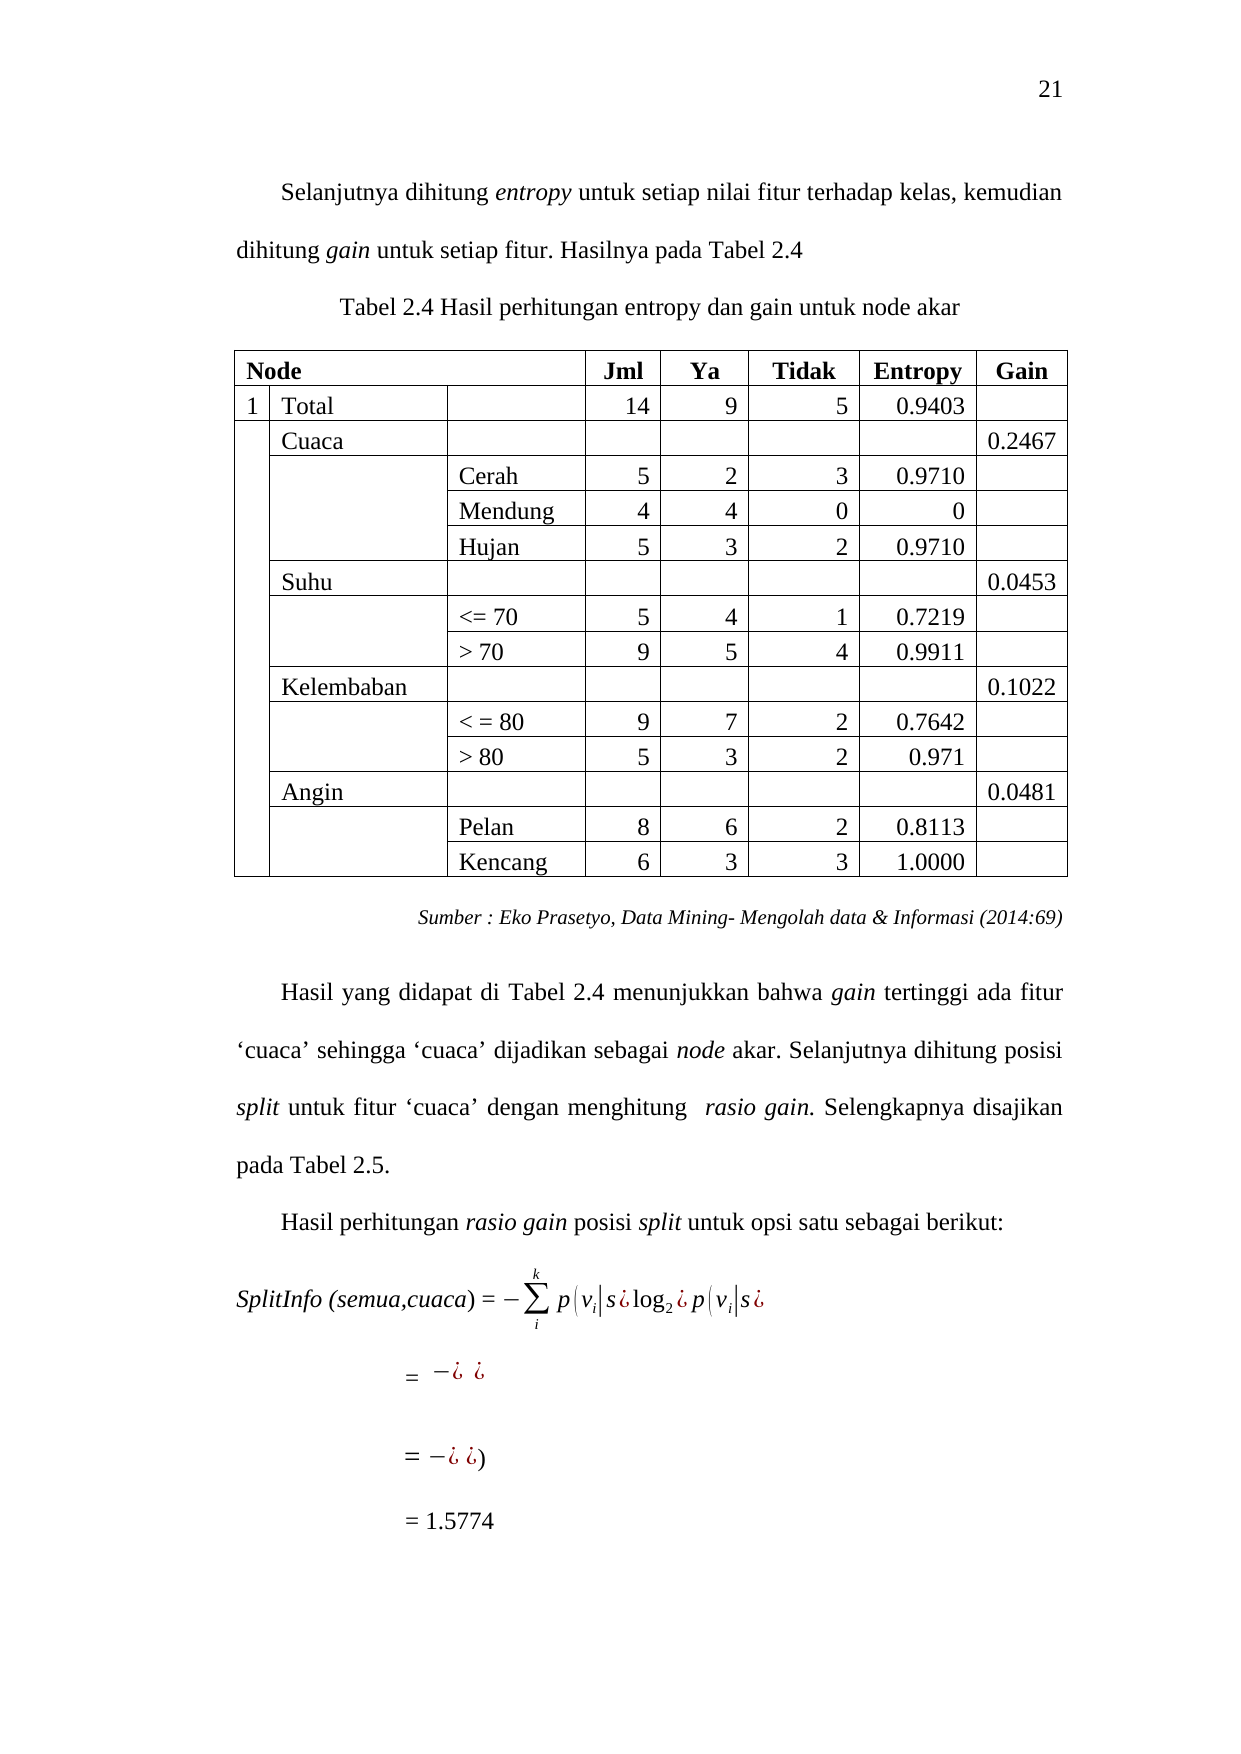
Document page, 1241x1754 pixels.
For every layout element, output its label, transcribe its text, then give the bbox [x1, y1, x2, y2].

table_cell 4 [586, 491, 660, 525]
table_cell 3 [661, 737, 748, 771]
table_cell [977, 632, 1067, 666]
table_cell [977, 807, 1067, 841]
table_cell [977, 842, 1067, 876]
table_header Node [235, 351, 585, 385]
table_cell 5 [586, 737, 660, 771]
table_cell 2 [661, 456, 748, 490]
table_cell 0.9710 [860, 526, 976, 560]
table_cell 2 [749, 702, 859, 736]
table_cell 5 [586, 526, 660, 560]
table_cell Pelan [448, 807, 585, 841]
table_cell [448, 386, 585, 420]
table_cell [661, 421, 748, 455]
table_cell [977, 491, 1067, 525]
table_cell [860, 421, 976, 455]
table_cell [749, 421, 859, 455]
table_cell 9 [586, 702, 660, 736]
text Tabel 2.4 Hasil perhitungan entropy dan gain untuk node akar [236, 292, 1063, 321]
table_cell 0.2467 [977, 421, 1067, 455]
table_cell [661, 561, 748, 595]
table_cell 4 [749, 632, 859, 666]
table_cell 14 [586, 386, 660, 420]
table_header Ya [661, 351, 748, 385]
table_cell Cerah [448, 456, 585, 490]
table_cell > 70 [448, 632, 585, 666]
table_cell 9 [586, 632, 660, 666]
table_cell 0.971 [860, 737, 976, 771]
table_cell Kelembaban [270, 667, 447, 701]
table_cell 3 [749, 842, 859, 876]
table_cell 8 [586, 807, 660, 841]
table_cell 3 [749, 456, 859, 490]
table_cell [448, 421, 585, 455]
table_cell [586, 772, 660, 806]
table_cell [977, 456, 1067, 490]
table_cell 5 [586, 456, 660, 490]
table_cell [235, 421, 269, 876]
table_cell <= 70 [448, 596, 585, 631]
table_cell 2 [749, 807, 859, 841]
table_cell 0 [749, 491, 859, 525]
table_cell Mendung [448, 491, 585, 525]
table_cell [977, 737, 1067, 771]
table_cell [586, 421, 660, 455]
table_cell 0.1022 [977, 667, 1067, 701]
table_cell [749, 561, 859, 595]
table_cell 4 [661, 596, 748, 631]
table_cell [270, 596, 447, 666]
table_cell 0.8113 [860, 807, 976, 841]
table_cell [860, 772, 976, 806]
table_cell [860, 561, 976, 595]
table_cell Hujan [448, 526, 585, 560]
table_cell 0.9403 [860, 386, 976, 420]
table_cell [977, 596, 1067, 631]
table_cell 5 [749, 386, 859, 420]
table_cell [749, 772, 859, 806]
table_cell < = 80 [448, 702, 585, 736]
table_cell [448, 561, 585, 595]
table_cell 0.7642 [860, 702, 976, 736]
text = ) [236, 1439, 1063, 1473]
table_cell Total [270, 386, 447, 420]
table_cell 7 [661, 702, 748, 736]
table_cell [270, 702, 447, 771]
table_header Entropy [860, 351, 976, 385]
table_cell [270, 456, 447, 560]
table_cell [860, 667, 976, 701]
table_header Tidak [749, 351, 859, 385]
table_cell [448, 667, 585, 701]
table_cell 0.0453 [977, 561, 1067, 595]
table_cell Cuaca [270, 421, 447, 455]
text Sumber : Eko Prasetyo, Data Mining- Mengolah data & Informasi (2014:69) [236, 905, 1063, 929]
table_cell 0.0481 [977, 772, 1067, 806]
table_cell 6 [661, 807, 748, 841]
table_cell 2 [749, 526, 859, 560]
table_cell 0 [860, 491, 976, 525]
text Hasil yang didapat di Tabel 2.4 menunjukkan bahwa gain tertinggi ada fitur ‘cuaca’ sehingga ‘cuaca’ dijadikan sebagai node akar. Selanjutnya dihitung posisi split untuk fitur ‘cuaca’ dengan menghitung rasio gain. Selengkapnya disajikan pada Tabel 2.5. [236, 977, 1063, 1179]
table_cell [270, 807, 447, 876]
table_cell 1.0000 [860, 842, 976, 876]
table_cell Suhu [270, 561, 447, 595]
table_header Jml [586, 351, 660, 385]
table_cell [448, 772, 585, 806]
table_header Gain [977, 351, 1067, 385]
table_cell 0.9911 [860, 632, 976, 666]
table_cell 0.7219 [860, 596, 976, 631]
text SplitInfo (semua,cuaca) = [236, 1265, 1063, 1332]
table_cell 9 [661, 386, 748, 420]
table_cell [749, 667, 859, 701]
table_cell [586, 667, 660, 701]
table_cell Angin [270, 772, 447, 806]
table_cell [661, 667, 748, 701]
table_cell 5 [586, 596, 660, 631]
table_cell 5 [661, 632, 748, 666]
table_cell [977, 702, 1067, 736]
table_cell 6 [586, 842, 660, 876]
table_cell [586, 561, 660, 595]
table_cell 0.9710 [860, 456, 976, 490]
text = [236, 1361, 1063, 1391]
table_cell 3 [661, 842, 748, 876]
table_cell [977, 386, 1067, 420]
table_cell > 80 [448, 737, 585, 771]
text = 1.5774 [236, 1506, 1063, 1535]
text Selanjutnya dihitung entropy untuk setiap nilai fitur terhadap kelas, kemudian dihitung gain untuk setiap fitur. Hasilnya pada Tabel 2.4 [236, 177, 1063, 263]
table_cell 4 [661, 491, 748, 525]
table_cell [977, 526, 1067, 560]
table_cell [661, 772, 748, 806]
table_cell 1 [749, 596, 859, 631]
table_cell 2 [749, 737, 859, 771]
text Hasil perhitungan rasio gain posisi split untuk opsi satu sebagai berikut: [236, 1207, 1063, 1236]
table_cell 1 [235, 386, 269, 420]
table_cell 3 [661, 526, 748, 560]
table_cell Kencang [448, 842, 585, 876]
